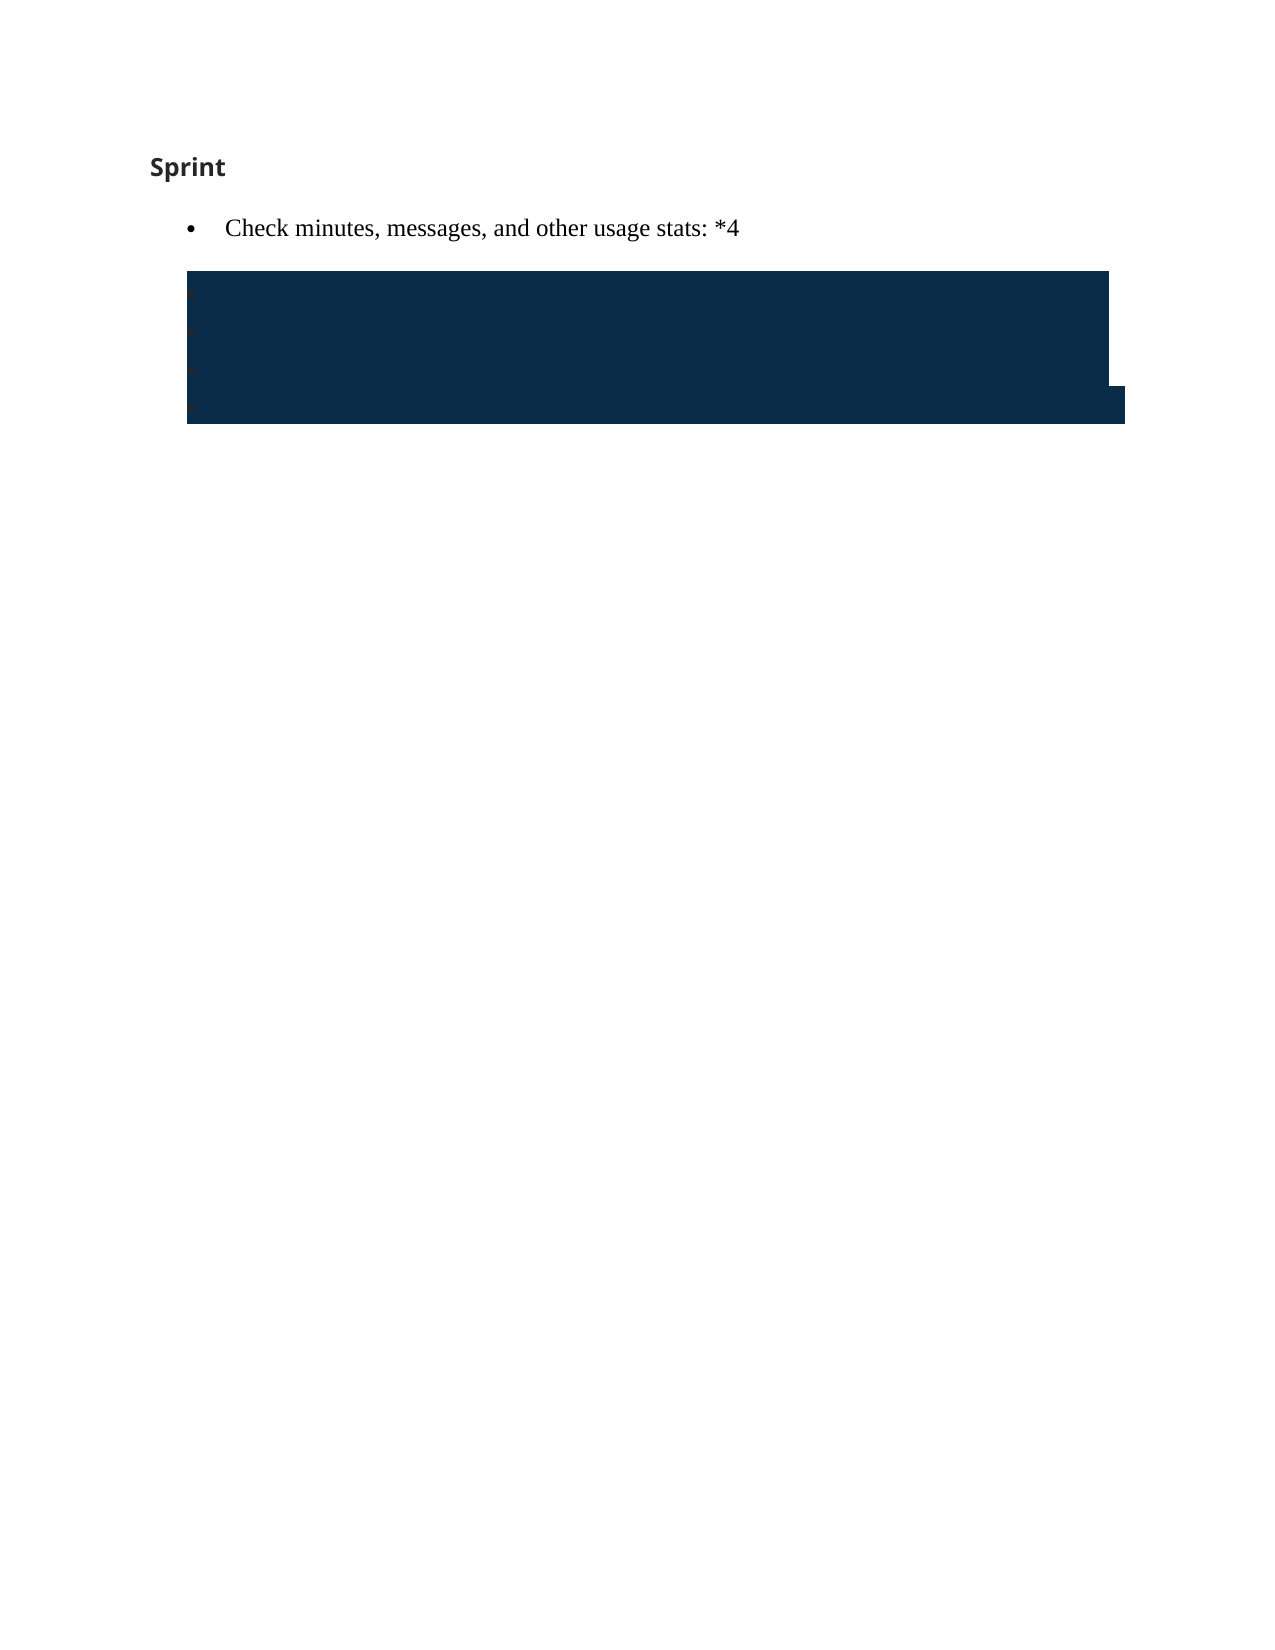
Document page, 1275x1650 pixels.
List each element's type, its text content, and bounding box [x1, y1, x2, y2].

text Sprint [150, 150, 1125, 184]
list Check minutes, messages, and other usage stats: *4 [187, 213, 1125, 242]
